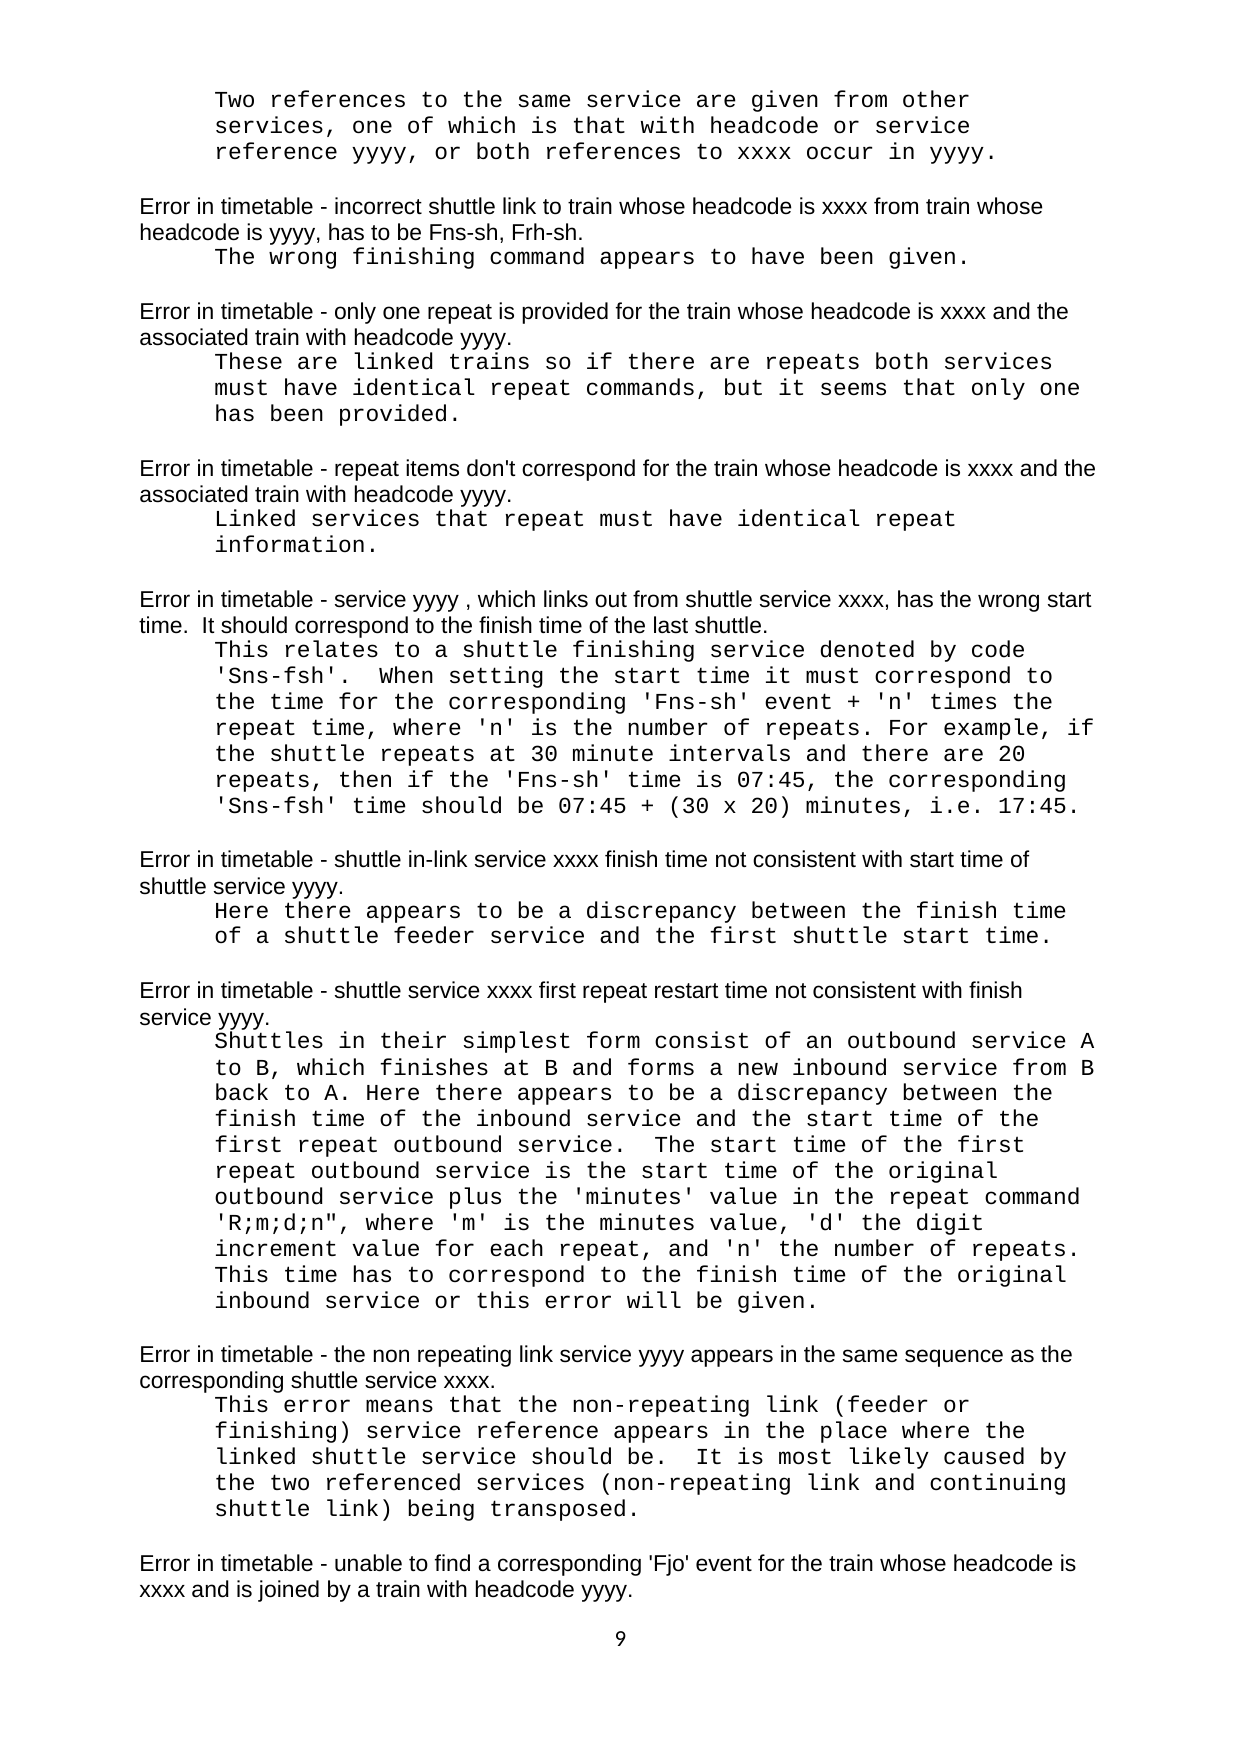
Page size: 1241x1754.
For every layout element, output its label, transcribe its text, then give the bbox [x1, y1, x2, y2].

text Linked services that repeat must have identical repeat information. [214, 507, 1101, 559]
text Error in timetable - unable to find a corresponding 'Fjo' event for the train whose headcode is xxxx and is joined by a train with headcode yyyy. [139, 1550, 1101, 1603]
text Shuttles in their simplest form consist of an outbound service A to B, which finishes at B and forms a new inbound service from B back to A. Here there appears to be a discrepancy between the finish time of the inbound service and the start time of the first repeat outbound service. The start time of the first repeat outbound service is the start time of the original outbound service plus the 'minutes' value in the repeat command 'R;m;d;n", where 'm' is the minutes value, 'd' the digit increment value for each repeat, and 'n' the number of repeats. This time has to correspond to the finish time of the original inbound service or this error will be given. [214, 1030, 1101, 1315]
text Error in timetable - repeat items don't correspond for the train whose headcode is xxxx and the associated train with headcode yyyy. [139, 455, 1101, 507]
text The wrong finishing command appears to have been given. [214, 246, 1101, 271]
text Two references to the same service are given from other services, one of which is that with headcode or service reference yyyy, or both references to xxxx occur in yyyy. [214, 89, 1101, 166]
text Error in timetable - shuttle in-link service xxxx finish time not consistent with start time of shuttle service yyyy. [139, 846, 1101, 899]
text These are linked trains so if there are repeats both services must have identical repeat commands, but it seems that only one has been provided. [214, 351, 1101, 428]
text This error means that the non-repeating link (feeder or finishing) service reference appears in the place where the linked shuttle service should be. It is most likely caused by the two referenced services (non-repeating link and continuing shuttle link) being transposed. [214, 1394, 1101, 1523]
text Error in timetable - service yyyy , which links out from shuttle service xxxx, has the wrong start time. It should correspond to the finish time of the last shuttle. [139, 586, 1101, 638]
text Error in timetable - the non repeating link service yyyy appears in the same sequence as the corresponding shuttle service xxxx. [139, 1341, 1101, 1394]
text Here there appears to be a discrepancy between the finish time of a shuttle feeder service and the first shuttle start time. [214, 899, 1101, 951]
text Error in timetable - shuttle service xxxx first repeat restart time not consistent with finish service yyyy. [139, 977, 1101, 1030]
text Error in timetable - only one repeat is provided for the train whose headcode is xxxx and the associated train with headcode yyyy. [139, 298, 1101, 351]
text This relates to a shuttle finishing service denoted by code 'Sns-fsh'. When setting the start time it must correspond to the time for the corresponding 'Fns-sh' event + 'n' times the repeat time, where 'n' is the number of repeats. For example, if the shuttle repeats at 30 minute intervals and there are 20 repeats, then if the 'Fns-sh' time is 07:45, the corresponding 'Sns-fsh' time should be 07:45 + (30 x 20) minutes, i.e. 17:45. [214, 638, 1101, 820]
text Error in timetable - incorrect shuttle link to train whose headcode is xxxx from train whose headcode is yyyy, has to be Fns-sh, Frh-sh. [139, 193, 1101, 246]
